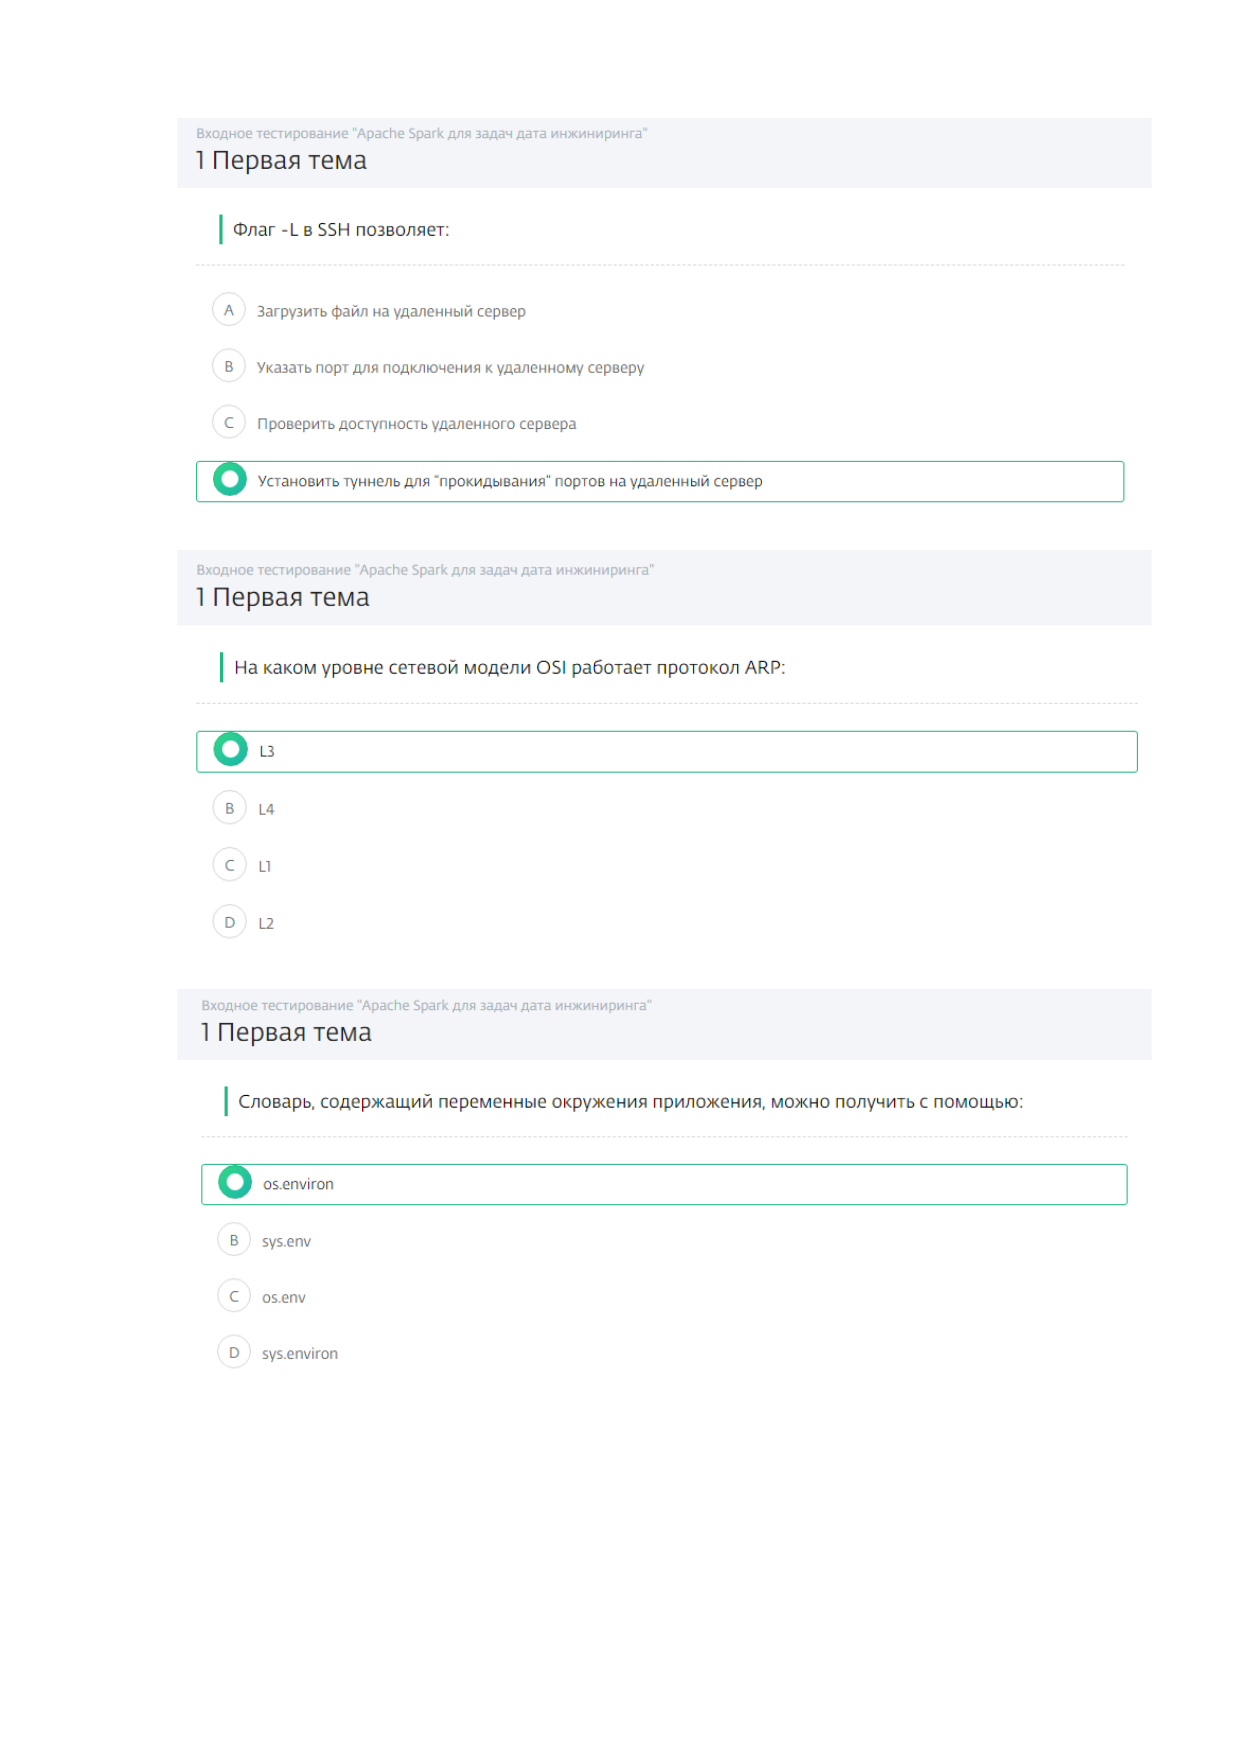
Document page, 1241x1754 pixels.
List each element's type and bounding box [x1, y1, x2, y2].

picture [177, 989, 1152, 1396]
picture [177, 550, 1152, 988]
picture [177, 118, 1152, 549]
